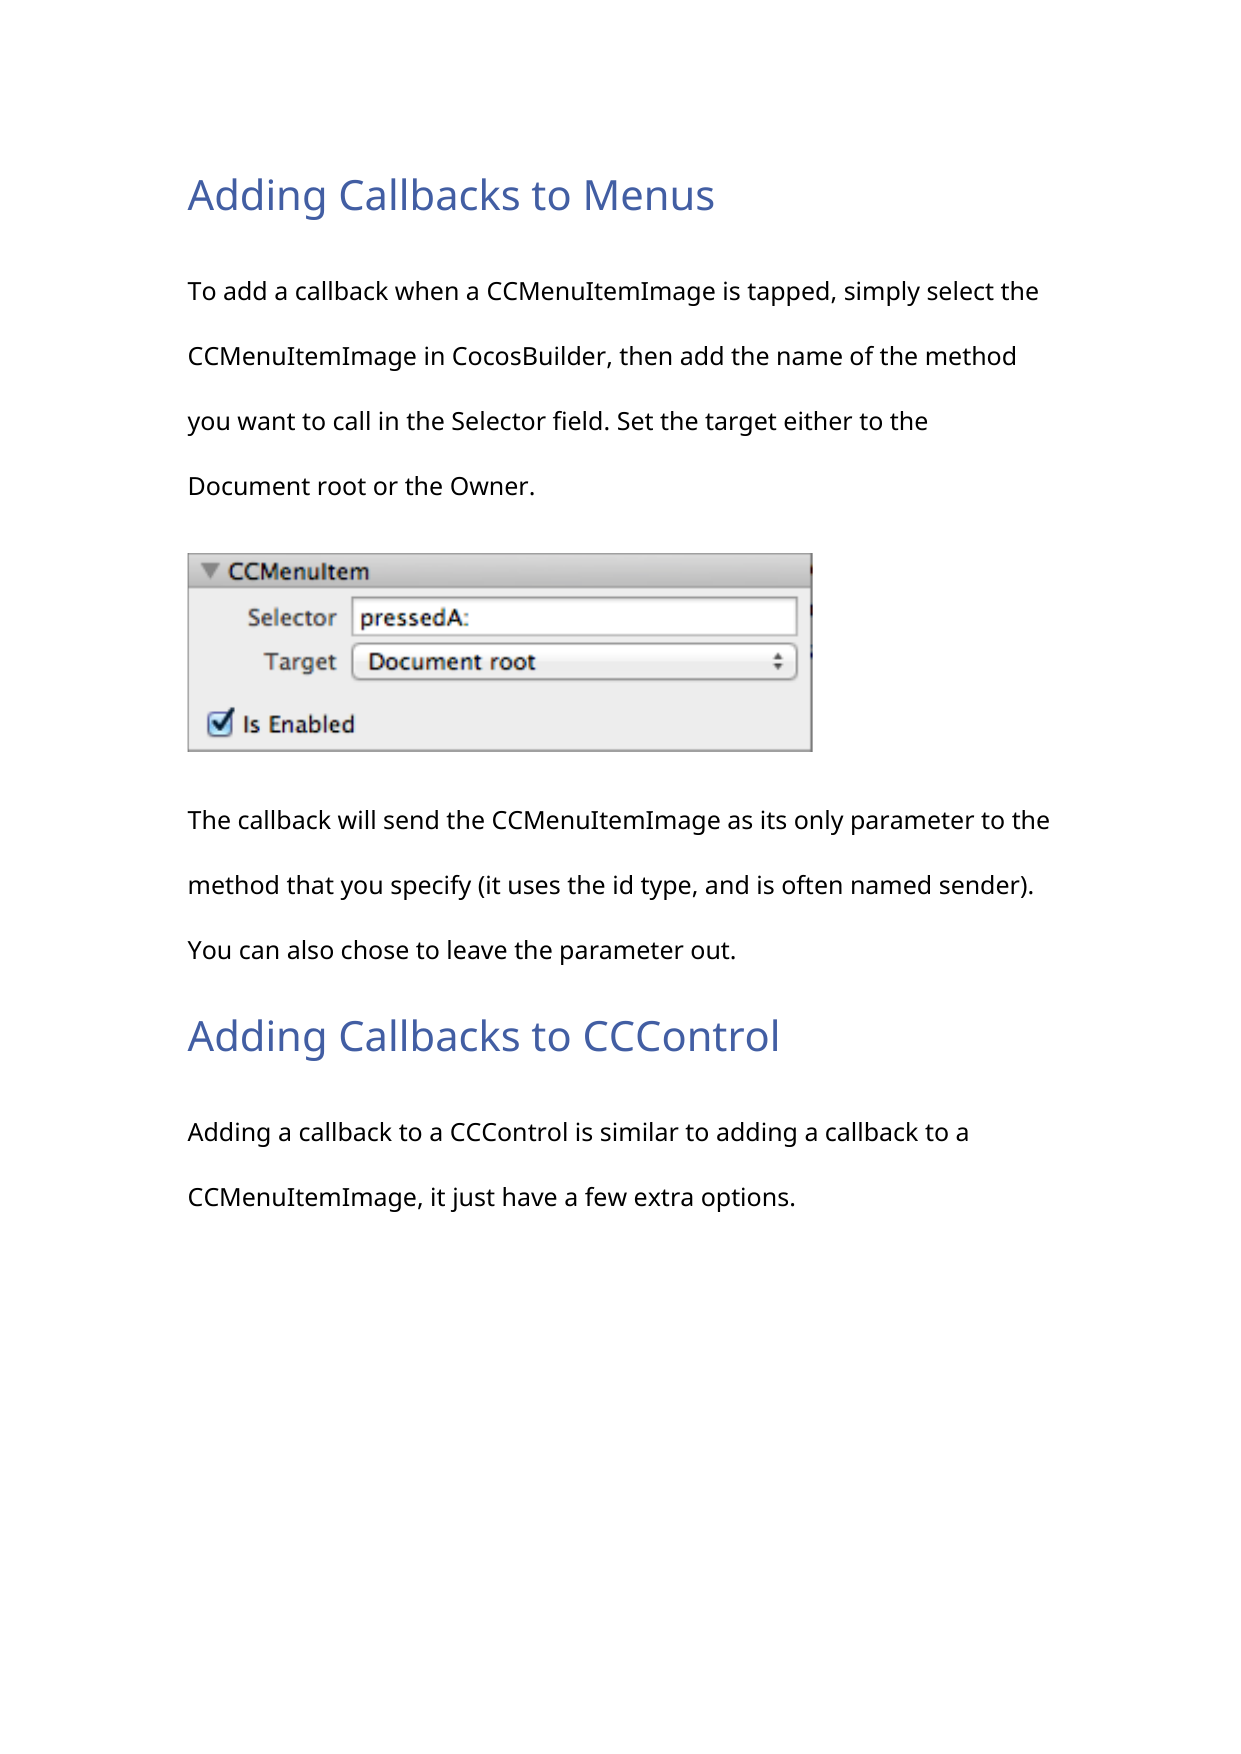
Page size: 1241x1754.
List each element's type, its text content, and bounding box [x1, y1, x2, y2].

text The callback will send the CCMenuItemImage as its only parameter to the method that you specify (it uses the id type, and is often named sender). You can also chose to leave the parameter out. [187, 787, 1053, 982]
text Adding Callbacks to CCControl [187, 1003, 1053, 1068]
text Adding a callback to a CCControl is similar to adding a callback to a CCMenuItemImage, it just have a few extra options. [187, 1099, 1053, 1229]
picture [187, 553, 813, 752]
text Adding Callbacks to Menus [187, 162, 1053, 227]
text To add a callback when a CCMenuItemImage is tapped, simply select the CCMenuItemImage in CocosBuilder, then add the name of the method you want to call in the Selector field. Set the target either to the Document root or the Owner. [187, 258, 1053, 518]
